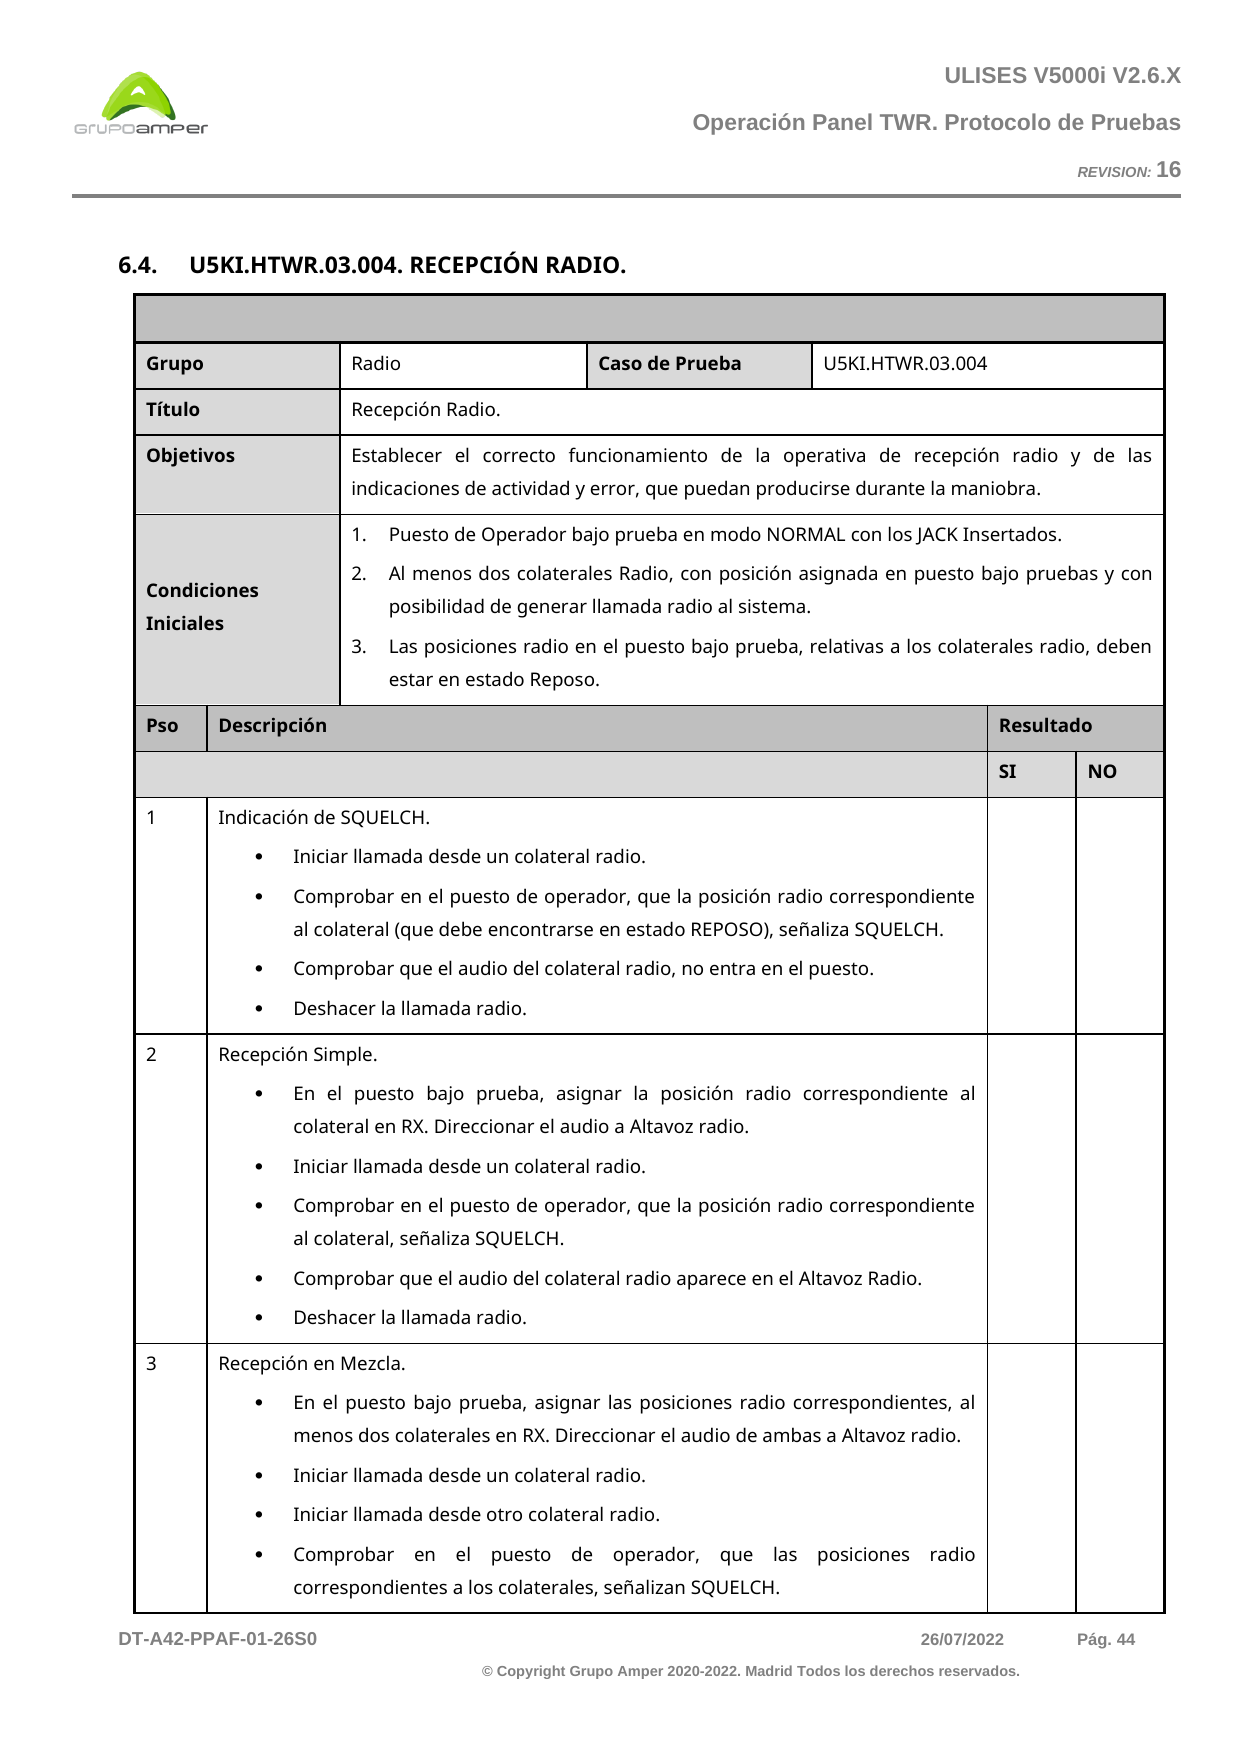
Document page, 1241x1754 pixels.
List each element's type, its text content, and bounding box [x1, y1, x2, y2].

picture [70, 61, 210, 147]
table_cell Recepción Radio. [341, 390, 1163, 434]
table_header [136, 296, 1163, 341]
table_cell Resultado [988, 706, 1163, 751]
table_cell Indicación de SQUELCH. Iniciar llamada desde un colateral radio. Comprobar en el puesto de operador, que la posición radio correspondiente al colateral (que debe encontrarse en estado REPOSO), señaliza SQUELCH. Comprobar que el audio del colateral radio, no entra en el puesto. Deshacer la llamada radio. [208, 798, 987, 1033]
table_cell [1077, 798, 1163, 1033]
table_cell [988, 798, 1075, 1033]
table_cell Condiciones Iniciales [136, 515, 339, 704]
table_cell U5KI.HTWR.03.004 [813, 344, 1163, 388]
table_cell Radio [341, 344, 586, 388]
table_cell Establecer el correcto funcionamiento de la operativa de recepción radio y de las indicaciones de actividad y error, que puedan producirse durante la maniobra. [341, 436, 1163, 513]
table_cell Descripción [208, 706, 987, 751]
table_cell 1 [136, 798, 206, 1033]
table_cell Recepción Simple. En el puesto bajo prueba, asignar la posición radio correspondiente al colateral en RX. Direccionar el audio a Altavoz radio. Iniciar llamada desde un colateral radio. Comprobar en el puesto de operador, que la posición radio correspondiente al colateral, señaliza SQUELCH. Comprobar que el audio del colateral radio aparece en el Altavoz Radio. Deshacer la llamada radio. [208, 1035, 987, 1342]
table_cell [988, 1344, 1075, 1612]
table_cell Grupo [136, 344, 339, 388]
table_cell [136, 752, 987, 797]
table_cell Puesto de Operador bajo prueba en modo NORMAL con los JACK Insertados. Al menos dos colaterales Radio, con posición asignada en puesto bajo pruebas y con posibilidad de generar llamada radio al sistema. Las posiciones radio en el puesto bajo prueba, relativas a los colaterales radio, deben estar en estado Reposo. [341, 515, 1163, 704]
table_cell SI [988, 752, 1075, 797]
table_cell 2 [136, 1035, 206, 1342]
table_cell Caso de Prueba [588, 344, 811, 388]
table_cell NO [1077, 752, 1163, 797]
table_cell Título [136, 390, 339, 434]
table_cell Objetivos [136, 436, 339, 513]
table_cell [1077, 1035, 1163, 1342]
table_cell [1077, 1344, 1163, 1612]
table_cell 3 [136, 1344, 206, 1612]
table_cell [988, 1035, 1075, 1342]
table_cell Pso [136, 706, 206, 751]
subtitle U5KI.HTWR.03.004. Recepción Radio. [118, 243, 1181, 281]
